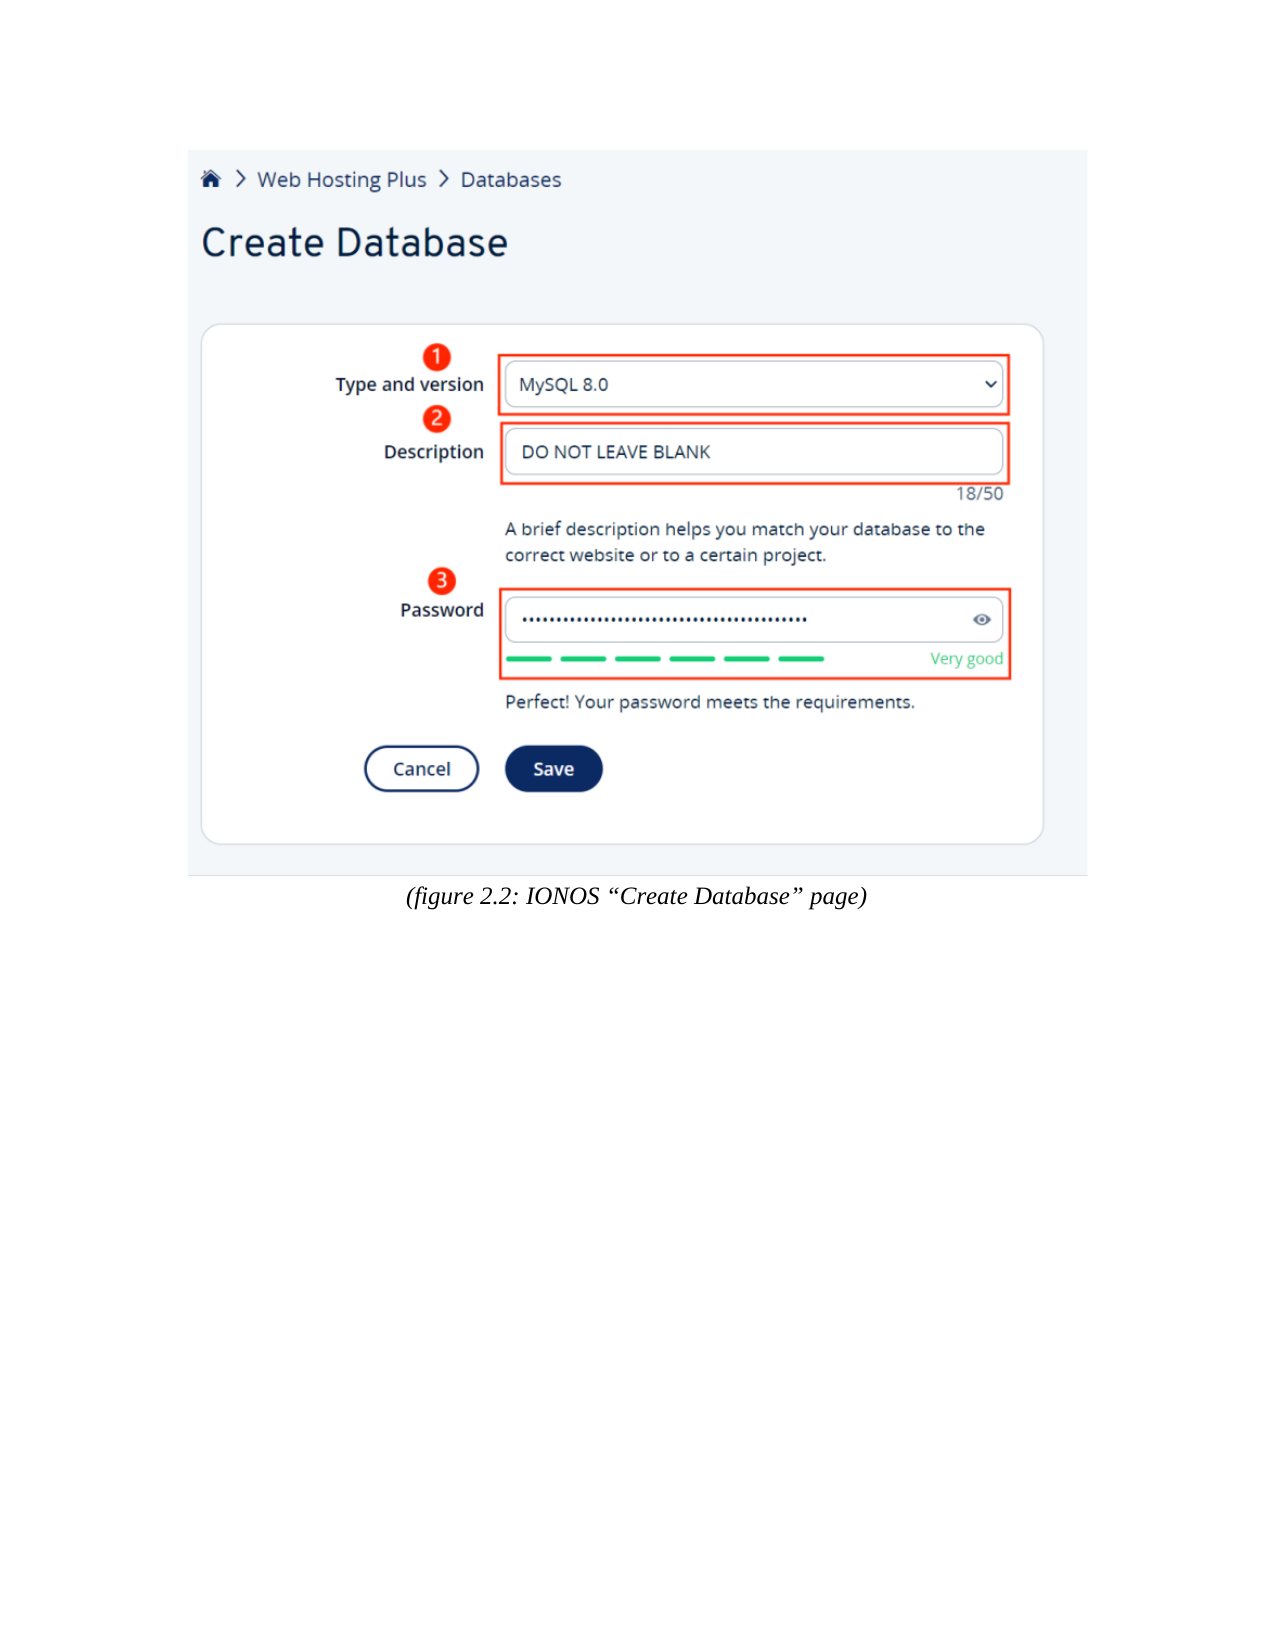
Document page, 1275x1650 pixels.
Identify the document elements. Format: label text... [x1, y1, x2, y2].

text (figure 2.2: IONOS “Create Database” page) [187, 881, 1087, 910]
picture [187, 150, 1088, 877]
